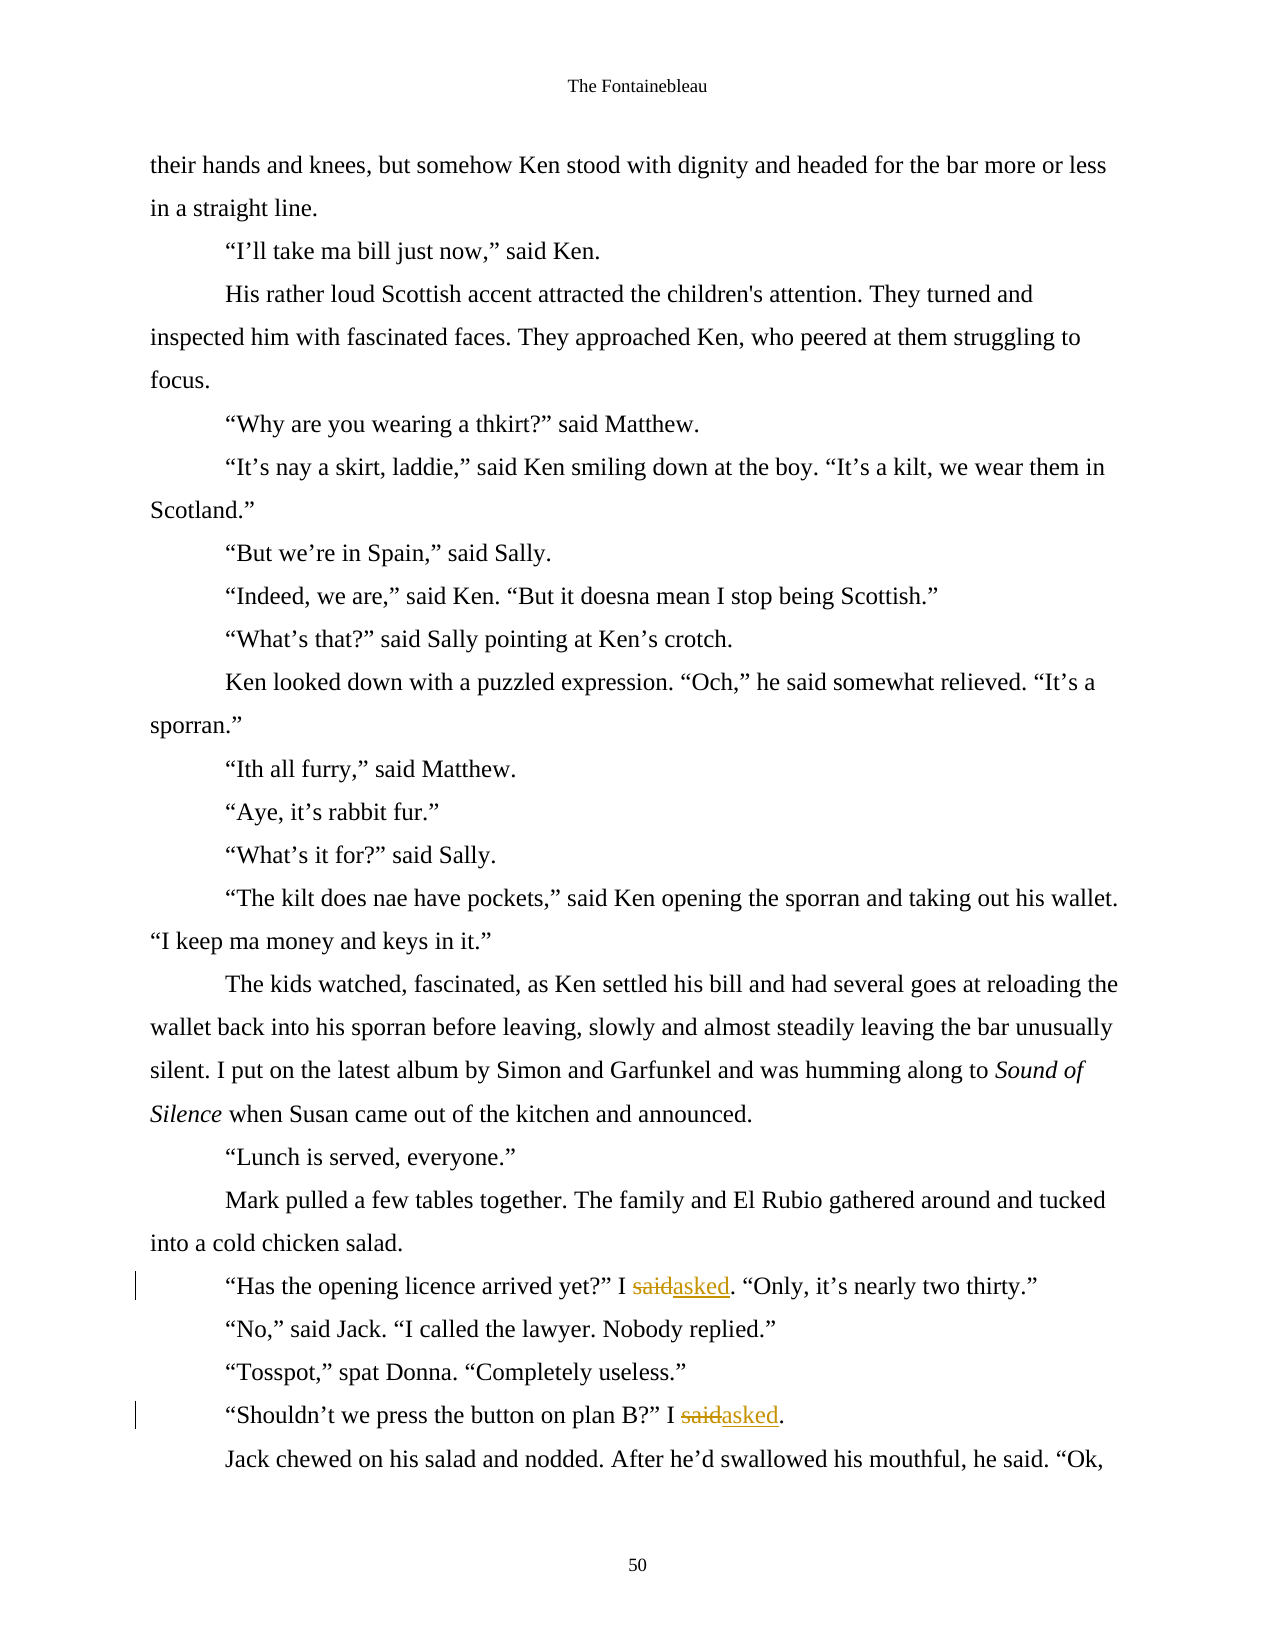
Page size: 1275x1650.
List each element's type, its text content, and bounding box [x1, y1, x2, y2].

text “The kilt does nae have pockets,” said Ken opening the sporran and taking out his wallet. “I keep ma money and keys in it.” [150, 883, 1125, 955]
text “But we’re in Spain,” said Sally. [150, 538, 1125, 567]
text “Ith all furry,” said Matthew. [150, 754, 1125, 782]
text “What’s it for?” said Sally. [150, 840, 1125, 869]
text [150, 1444, 1125, 1472]
text “Aye, it’s rabbit fur.” [150, 797, 1125, 826]
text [150, 150, 1125, 222]
text Ken looked down with a puzzled expression. “Och,” he said somewhat relieved. “It’s a sporran.” [150, 667, 1125, 739]
text The kids watched, fascinated, as Ken settled his bill and had several goes at reloading the wallet back into his sporran before leaving, slowly and almost steadily leaving the bar unusually silent. I put on the latest album by Simon and Garfunkel and was humming along to Sound of Silence when Susan came out of the kitchen and announced. [150, 969, 1125, 1127]
text “Tosspot,” spat Donna. “Completely useless.” [150, 1357, 1125, 1386]
text “Indeed, we are,” said Ken. “But it doesna mean I stop being Scottish.” [150, 581, 1125, 610]
text “What’s that?” said Sally pointing at Ken’s crotch. [150, 624, 1125, 653]
text His rather loud Scottish accent attracted the children's attention. They turned and inspected him with fascinated faces. They approached Ken, who peered at them struggling to focus. [150, 279, 1125, 394]
text “Why are you wearing a thkirt?” said Matthew. [150, 409, 1125, 437]
text “Shouldn’t we press the button on plan B?” I . [150, 1401, 1125, 1429]
text “It’s nay a skirt, laddie,” said Ken smiling down at the boy. “It’s a kilt, we wear them in Scotland.” [150, 452, 1125, 524]
text “No,” said Jack. “I called the lawyer. Nobody replied.” [150, 1314, 1125, 1343]
text “Lunch is served, everyone.” [150, 1142, 1125, 1171]
text “Has the opening licence arrived yet?” I . “Only, it’s nearly two thirty.” [150, 1271, 1125, 1300]
text “I’ll take ma bill just now,” said Ken. [150, 236, 1125, 265]
text Mark pulled a few tables together. The family and El Rubio gathered around and tucked into a cold chicken salad. [150, 1185, 1125, 1257]
